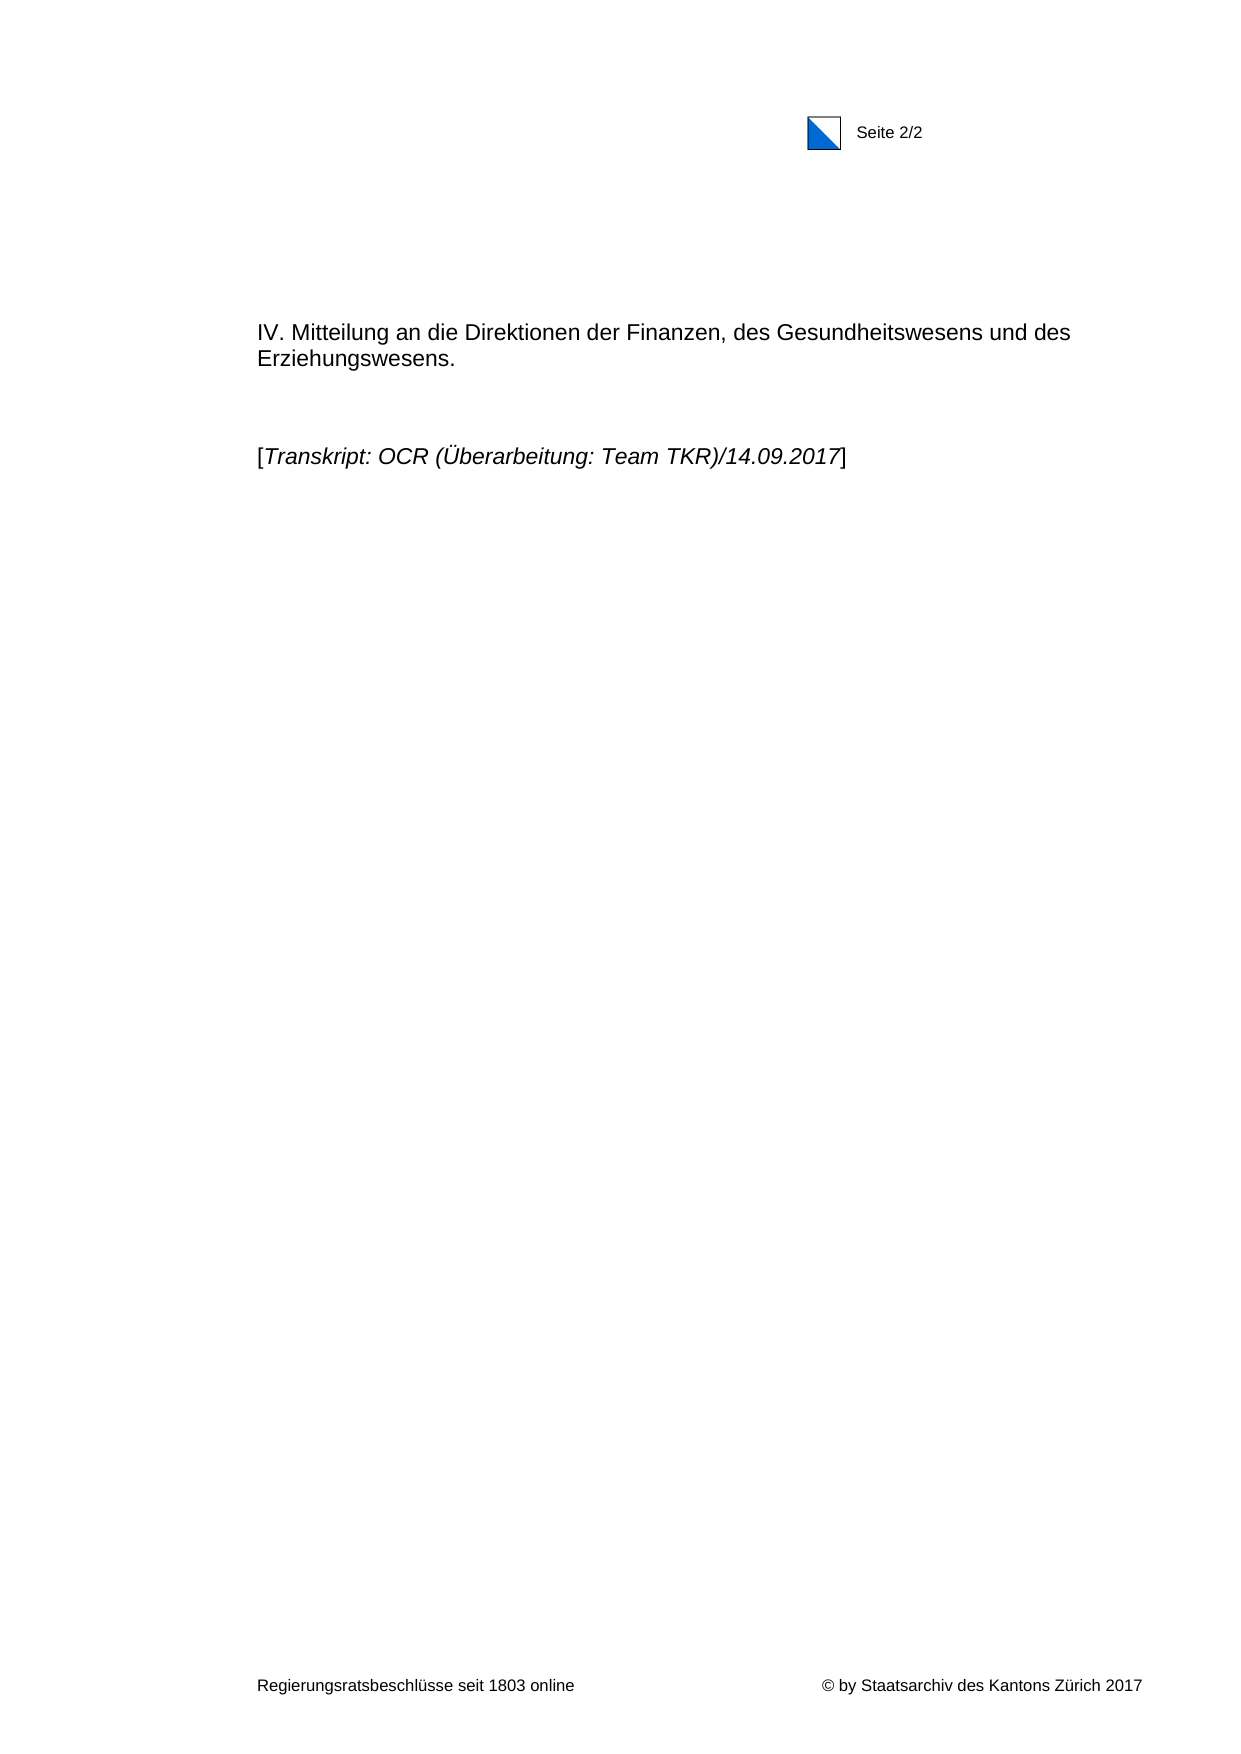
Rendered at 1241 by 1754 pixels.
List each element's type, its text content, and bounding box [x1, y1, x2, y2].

text [Transkript: OCR (Überarbeitung: Team TKR)/14.09.2017] [257, 443, 1146, 469]
text IV. Mitteilung an die Direktionen der Finanzen, des Gesundheitswesens und des Erziehungswesens. [257, 319, 1146, 372]
picture [806, 115, 842, 151]
